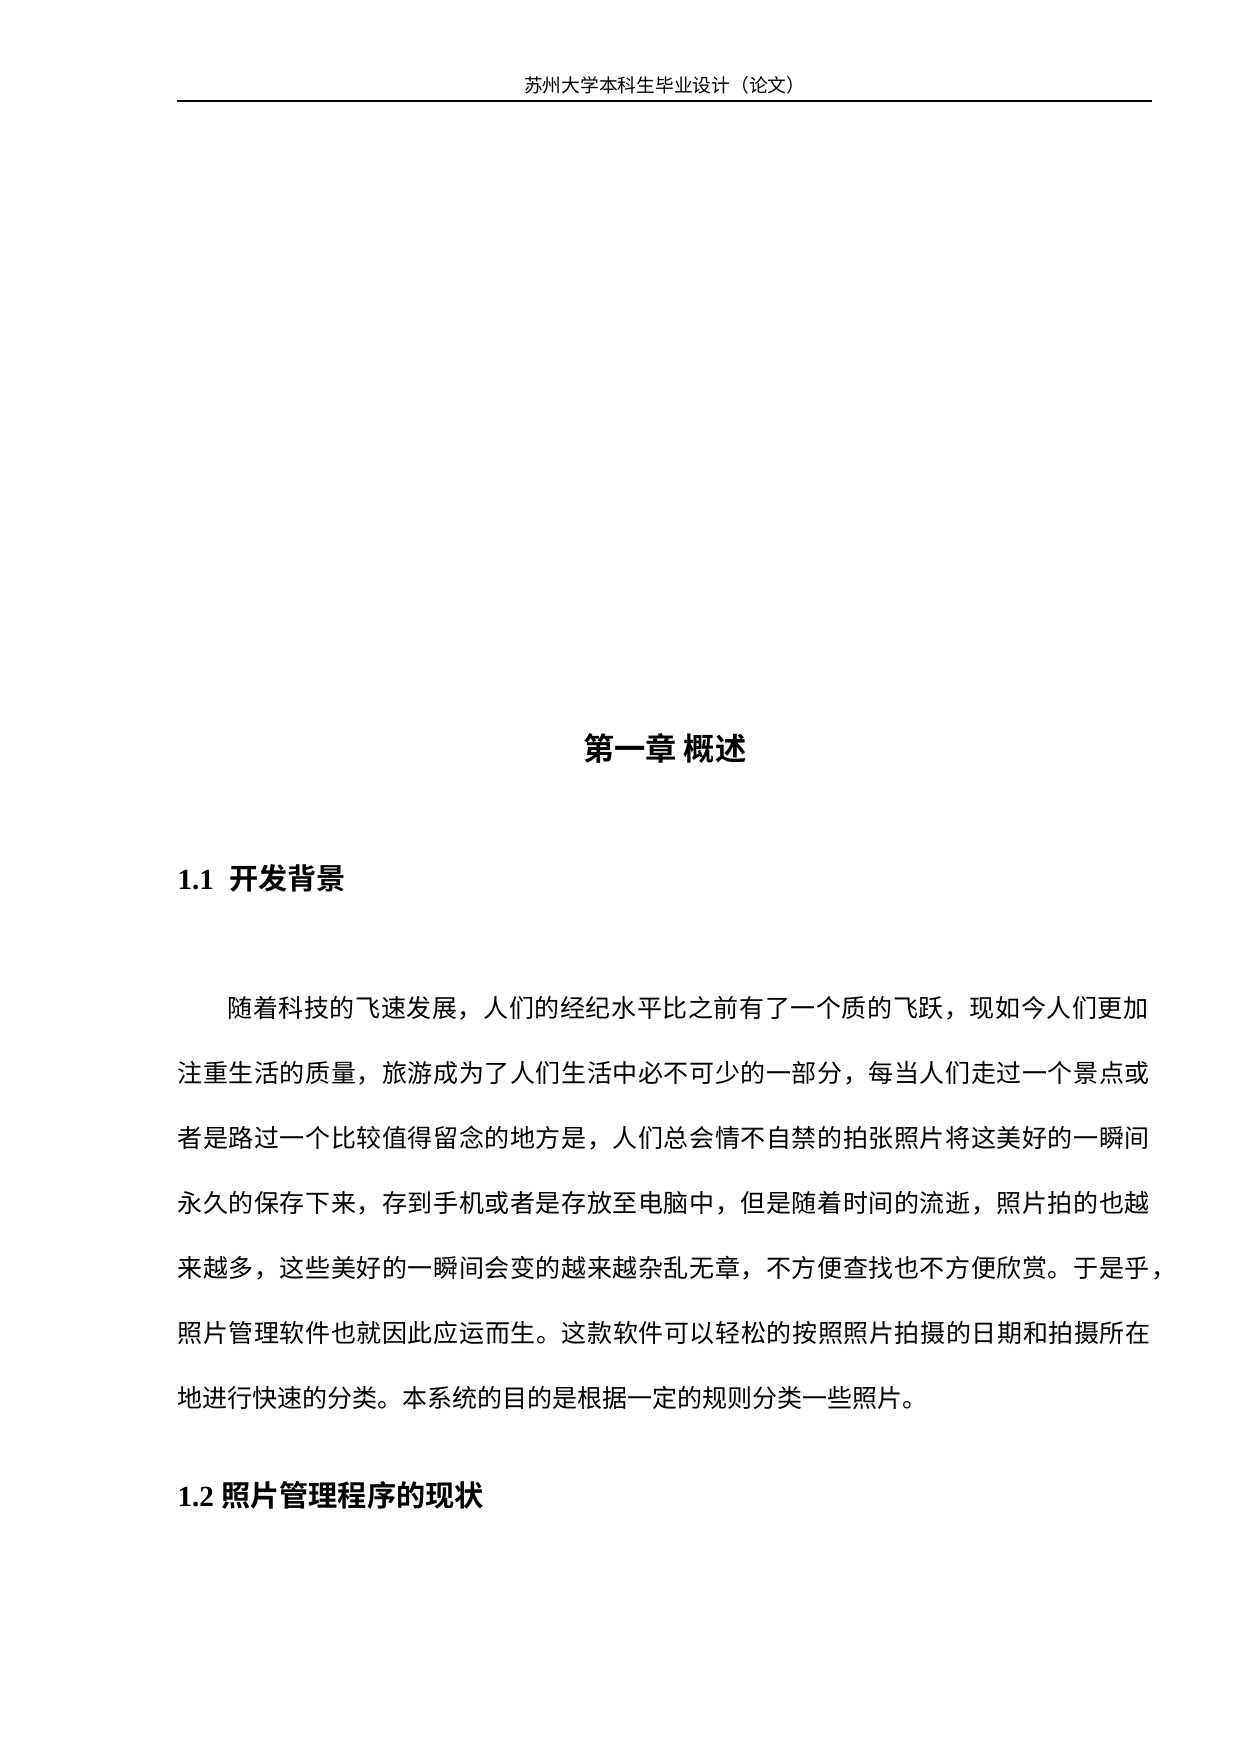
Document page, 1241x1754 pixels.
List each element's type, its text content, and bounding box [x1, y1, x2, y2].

text 1.2 照片管理程序的现状 [177, 1461, 1152, 1526]
list 开发背景 [177, 844, 1152, 909]
text 随着科技的飞速发展，人们的经纪水平比之前有了一个质的飞跃，现如今人们更加注重生活的质量，旅游成为了人们生活中必不可少的一部分，每当人们走过一个景点或者是路过一个比较值得留念的地方是，人们总会情不自禁的拍张照片将这美好的一瞬间永久的保存下来，存到手机或者是存放至电脑中，但是随着时间的流逝，照片拍的也越来越多，这些美好的一瞬间会变的越来越杂乱无章，不方便查找也不方便欣赏。于是乎，照片管理软件也就因此应运而生。这款软件可以轻松的按照照片拍摄的日期和拍摄所在地进行快速的分类。本系统的目的是根据一定的规则分类一些照片。 [177, 974, 1152, 1429]
text 第一章 概述 [177, 714, 1152, 779]
